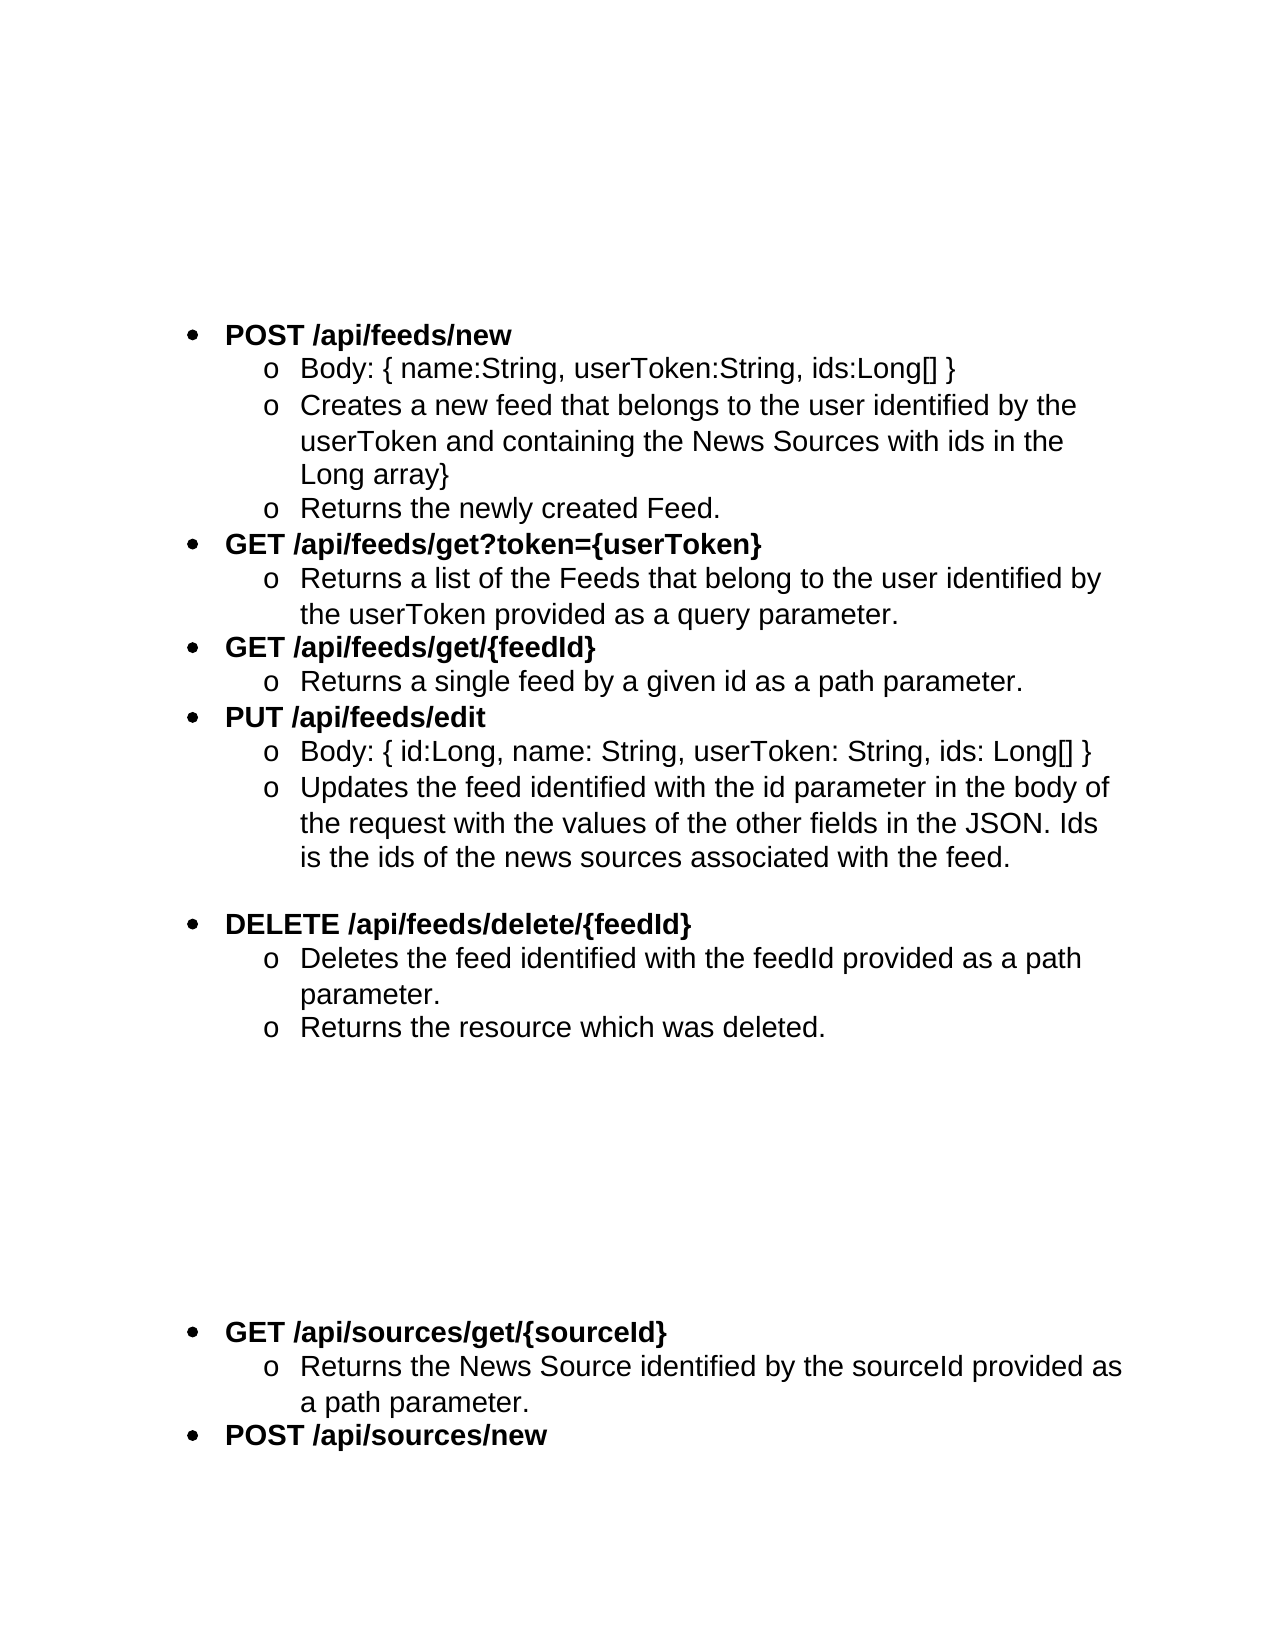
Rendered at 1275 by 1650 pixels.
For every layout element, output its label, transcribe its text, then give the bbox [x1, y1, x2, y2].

list Returns a list of the Feeds that belong to the user identified by the userToken provided as a query parameter. [262, 561, 1125, 630]
list POST /api/feeds/new [187, 318, 1125, 351]
list POST /api/sources/new [187, 1418, 1125, 1452]
list GET /api/feeds/get?token={userToken} [187, 527, 1125, 561]
list Deletes the feed identified with the feedId provided as a path parameter. [262, 941, 1125, 1010]
list GET /api/feeds/get/{feedId} [187, 630, 1125, 664]
list Returns the News Source identified by the sourceId provided as a path parameter. [262, 1349, 1125, 1418]
list Updates the feed identified with the id parameter in the body of the request with the values of the other fields in the JSON. Ids is the ids of the news sources associated with the feed. [262, 770, 1125, 873]
list Returns the resource which was deleted. [262, 1010, 1125, 1047]
list PUT /api/feeds/edit [187, 700, 1125, 734]
list DELETE /api/feeds/delete/{feedId} [187, 907, 1125, 941]
list Body: { id:Long, name: String, userToken: String, ids: Long[] } [262, 734, 1125, 770]
list Body: { name:String, userToken:String, ids:Long[] } [262, 351, 1125, 388]
list GET /api/sources/get/{sourceId} [187, 1315, 1125, 1349]
list Returns a single feed by a given id as a path parameter. [262, 664, 1125, 700]
list Creates a new feed that belongs to the user identified by the userToken and containing the News Sources with ids in the Long array} [262, 388, 1125, 491]
list Returns the newly created Feed. [262, 491, 1125, 527]
